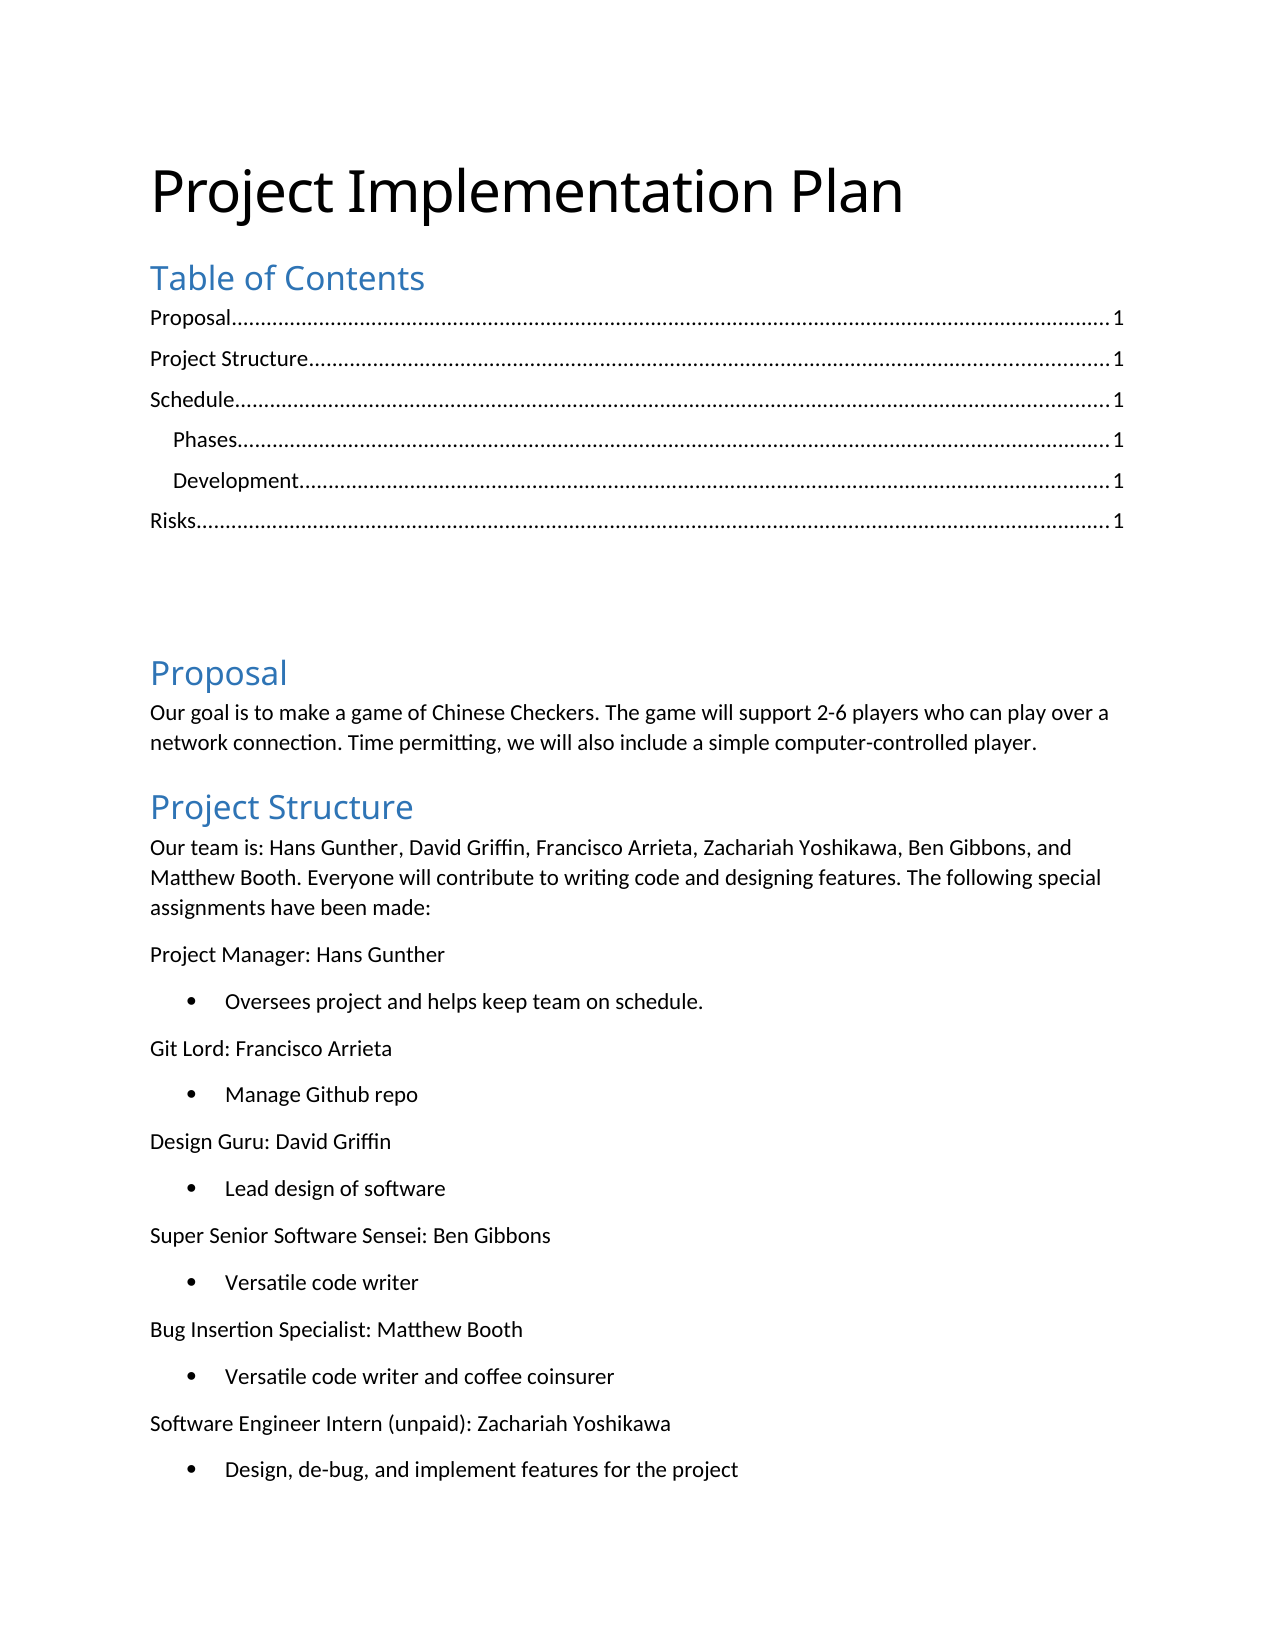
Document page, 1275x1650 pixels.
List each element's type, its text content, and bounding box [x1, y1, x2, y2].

list Design, de-bug, and implement features for the project [187, 1456, 1125, 1483]
list Manage Github repo [187, 1081, 1125, 1108]
text Design Guru: David Griffin [150, 1127, 1125, 1155]
list Lead design of software [187, 1174, 1125, 1202]
list Versatile code writer [187, 1268, 1125, 1296]
text Our goal is to make a game of Chinese Checkers. The game will support 2-6 players who can play over a network connection. Time permitting, we will also include a simple computer-controlled player. [150, 698, 1125, 756]
list Versatile code writer and coffee coinsurer [187, 1362, 1125, 1390]
text Project Manager: Hans Gunther [150, 940, 1125, 968]
title Project Implementation Plan [150, 150, 1125, 229]
subtitle Project Structure [150, 784, 1125, 829]
text Bug Insertion Specialist: Matthew Booth [150, 1315, 1125, 1343]
list Oversees project and helps keep team on schedule. [187, 987, 1125, 1015]
text Our team is: Hans Gunther, David Griffin, Francisco Arrieta, Zachariah Yoshikawa, Ben Gibbons, and Matthew Booth. Everyone will contribute to writing code and designing features. The following special assignments have been made: [150, 833, 1125, 921]
subtitle Proposal [150, 649, 1125, 695]
text Super Senior Software Sensei: Ben Gibbons [150, 1221, 1125, 1249]
text Software Engineer Intern (unpaid): Zachariah Yoshikawa [150, 1409, 1125, 1437]
text Git Lord: Francisco Arrieta [150, 1034, 1125, 1062]
